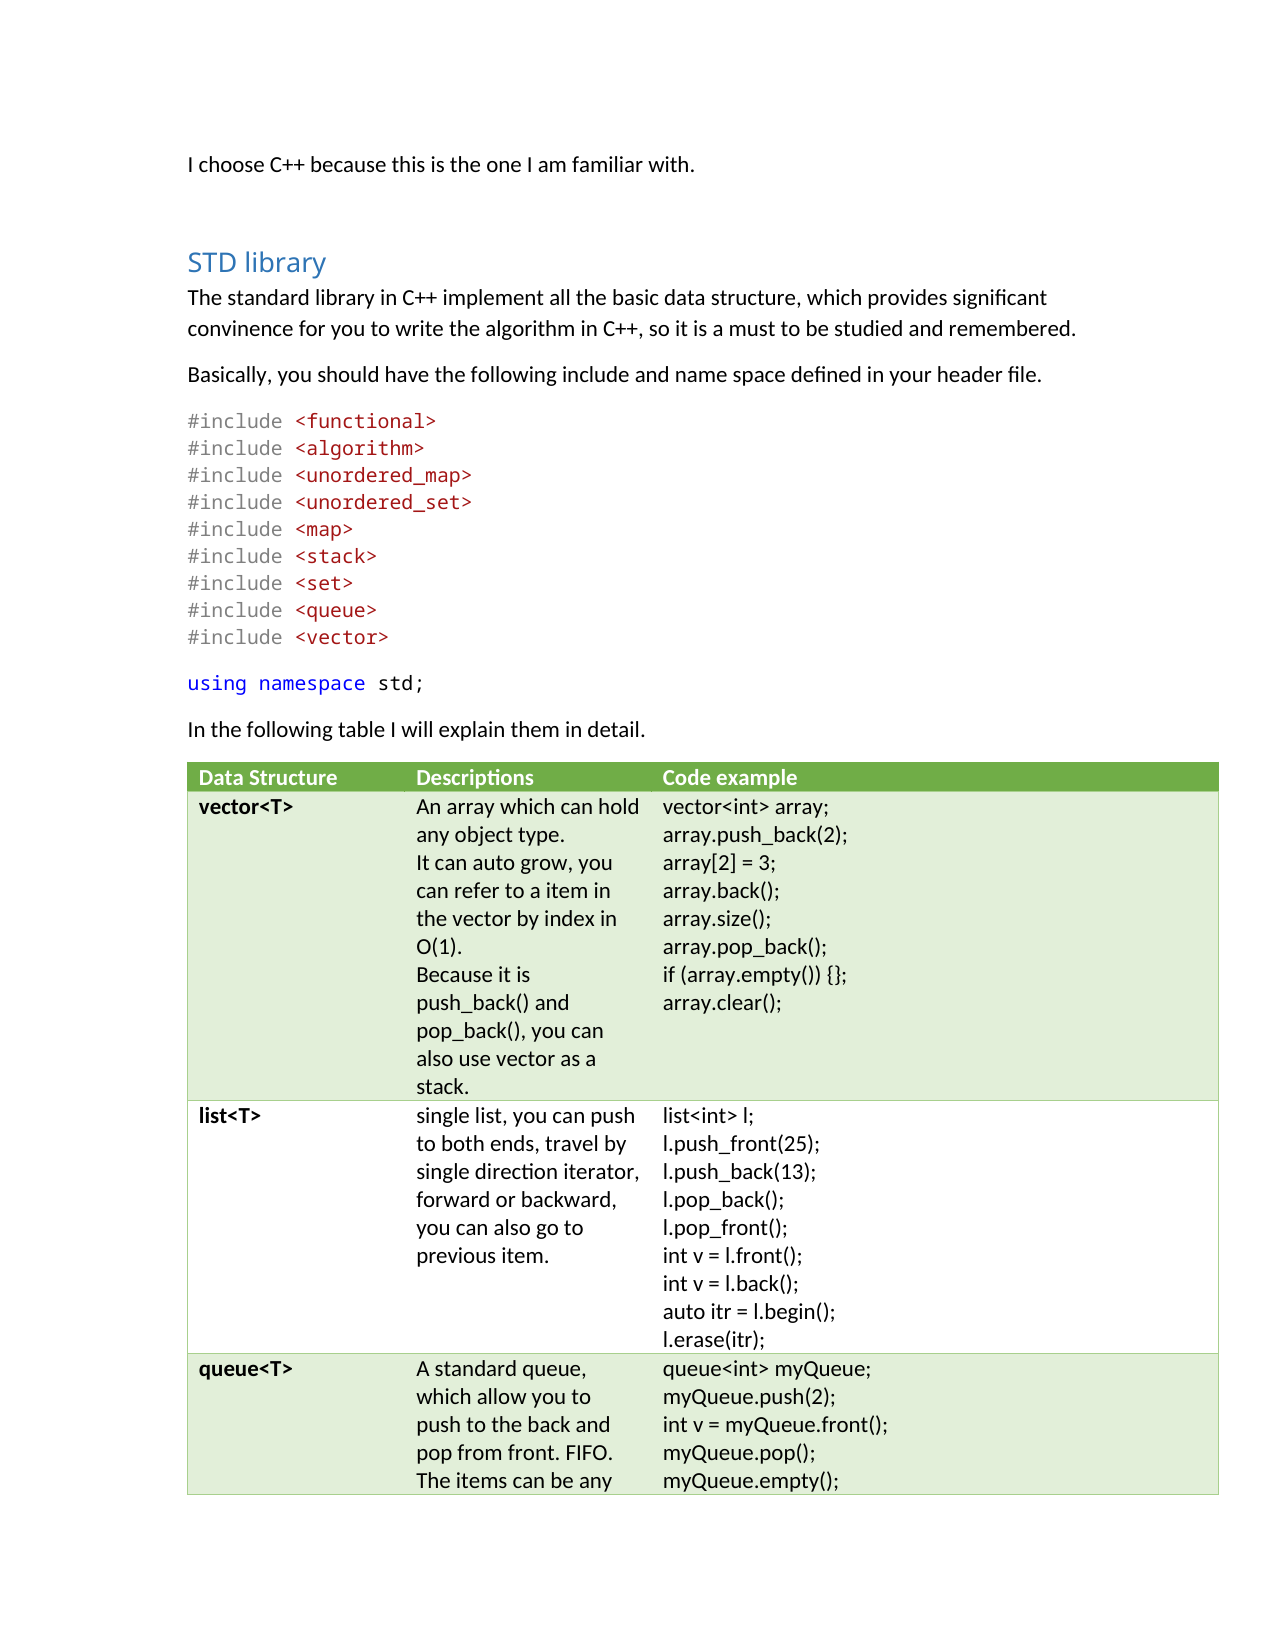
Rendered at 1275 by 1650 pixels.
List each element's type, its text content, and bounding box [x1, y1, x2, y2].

text I choose C++ because this is the one I am familiar with. [187, 150, 1087, 178]
table_cell list<T> [188, 1101, 405, 1353]
text #include <map> [187, 515, 1087, 542]
text The standard library in C++ implement all the basic data structure, which provides significant convinence for you to write the algorithm in C++, so it is a must to be studied and remembered. [187, 283, 1087, 342]
text #include <unordered_map> [187, 461, 1087, 488]
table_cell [651, 1354, 1218, 1494]
text In the following table I will explain them in detail. [187, 715, 1087, 743]
text #include <algorithm> [187, 434, 1087, 461]
text #include <vector> [187, 623, 1087, 650]
text #include <queue> [187, 596, 1087, 623]
table_cell vector<T> [188, 792, 405, 1100]
table_cell An array which can hold any object type. It can auto grow, you can refer to a item in the vector by index in O(1). Because it is push_back() and pop_back(), you can also use vector as a stack. [405, 792, 651, 1100]
subtitle STD library [187, 244, 1087, 281]
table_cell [405, 1354, 651, 1494]
text Basically, you should have the following include and name space defined in your header file. [187, 361, 1087, 389]
table_cell list<int> l; l.push_front(25); l.push_back(13); l.pop_back(); l.pop_front(); int v = l.front(); int v = l.back(); auto itr = l.begin(); l.erase(itr); [651, 1101, 1218, 1353]
text #include <set> [187, 569, 1087, 596]
text #include <stack> [187, 542, 1087, 569]
table_cell queue<T> [188, 1354, 405, 1494]
text using namespace std; [187, 669, 1087, 696]
table_header Data Structure [188, 763, 404, 791]
table_header Code example [652, 763, 1218, 791]
table_header Descriptions [405, 763, 651, 791]
text #include <unordered_set> [187, 488, 1087, 515]
text #include <functional> [187, 407, 1087, 434]
table_cell single list, you can push to both ends, travel by single direction iterator, forward or backward, you can also go to previous item. [405, 1101, 651, 1353]
table_cell vector<int> array; array.push_back(2); array[2] = 3; array.back(); array.size(); array.pop_back(); if (array.empty()) {}; array.clear(); [651, 792, 1218, 1100]
